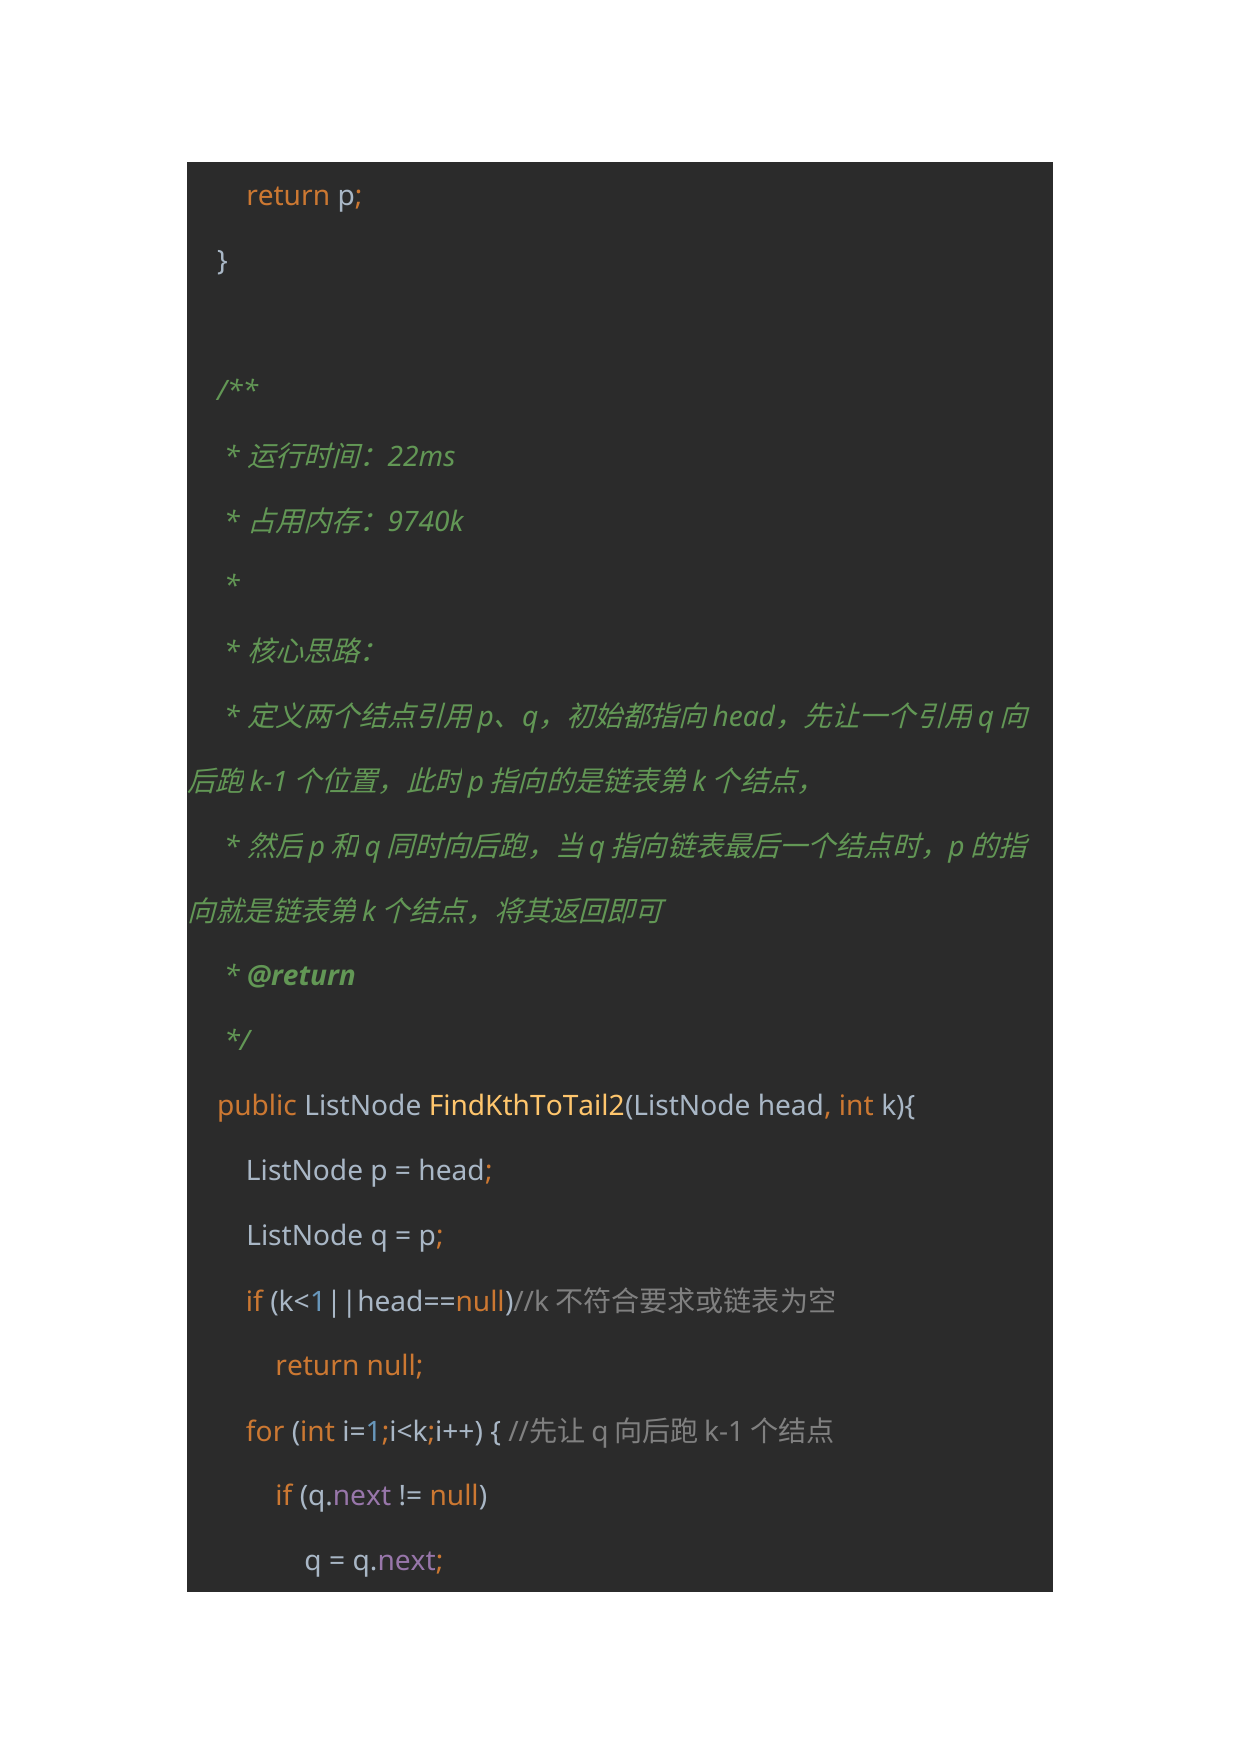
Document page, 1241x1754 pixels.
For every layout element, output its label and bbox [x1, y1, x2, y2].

text [187, 162, 1053, 1592]
